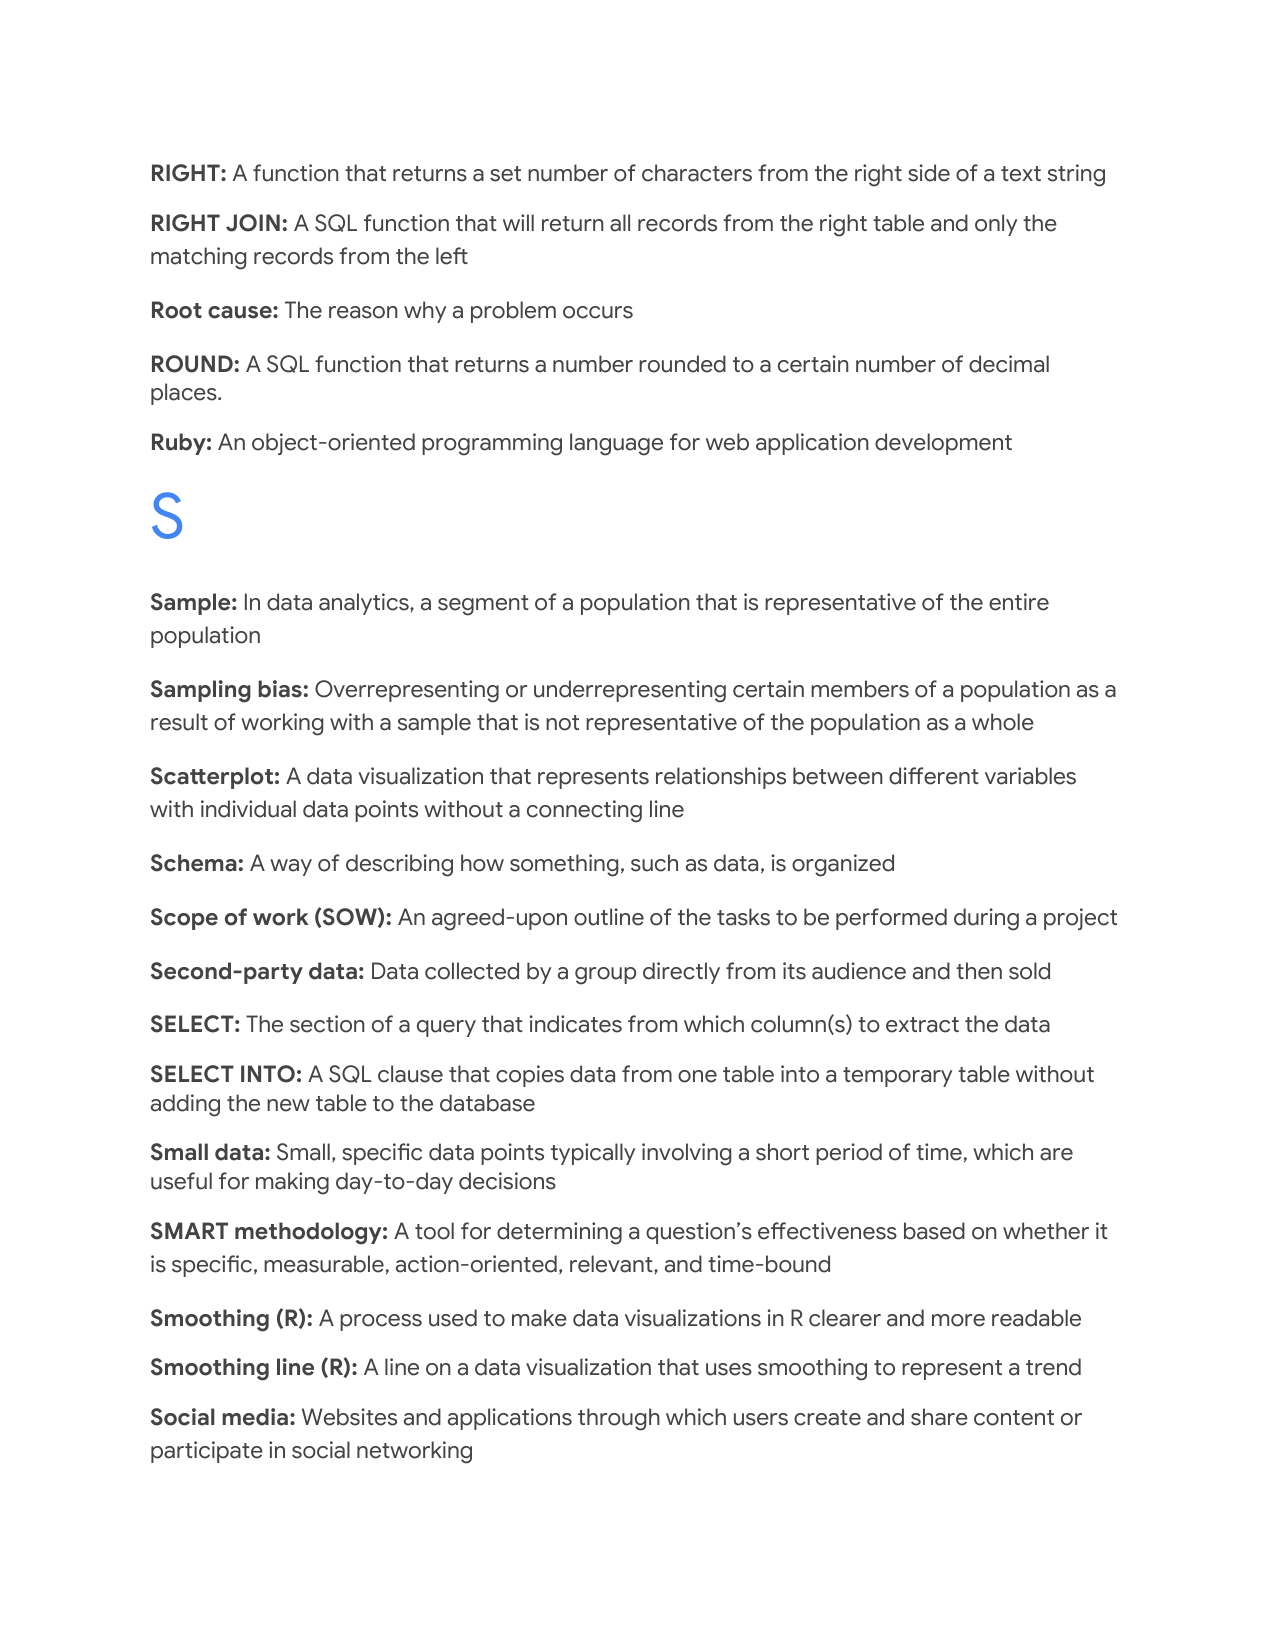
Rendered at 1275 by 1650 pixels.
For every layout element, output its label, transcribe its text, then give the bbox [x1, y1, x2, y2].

text Schema: A way of describing how something, such as data, is organized [150, 849, 1125, 878]
text Root cause: The reason why a problem occurs [150, 296, 1125, 325]
text Ruby: An object-oriented programming language for web application development [150, 428, 1125, 457]
text ROUND: A SQL function that returns a number rounded to a certain number of decimal places. [150, 350, 1125, 407]
text Scatterplot: A data visualization that represents relationships between different variables with individual data points without a connecting line [150, 762, 1125, 824]
text Sample: In data analytics, a segment of a population that is representative of the entire population [150, 588, 1125, 650]
text Scope of work (SOW): An agreed-upon outline of the tasks to be performed during a project [150, 903, 1125, 932]
text RIGHT JOIN: A SQL function that will return all records from the right table and only the matching records from the left [150, 209, 1125, 271]
text Social media: Websites and applications through which users create and share content or participate in social networking [150, 1403, 1125, 1465]
text SMART methodology: A tool for determining a question’s effectiveness based on whether it is specific, measurable, action-oriented, relevant, and time-bound [150, 1217, 1125, 1279]
text Sampling bias: Overrepresenting or underrepresenting certain members of a population as a result of working with a sample that is not representative of the population as a whole [150, 675, 1125, 737]
text RIGHT: A function that returns a set number of characters from the right side of a text string [150, 159, 1125, 188]
text Small data: Small, specific data points typically involving a short period of time, which are useful for making day-to-day decisions [150, 1139, 1125, 1196]
text SELECT INTO: A SQL clause that copies data from one table into a temporary table without adding the new table to the database [150, 1060, 1125, 1118]
text Smoothing (R): A process used to make data visualizations in R clearer and more readable [150, 1304, 1125, 1333]
text Second-party data: Data collected by a group directly from its audience and then sold [150, 957, 1125, 986]
text Smoothing line (R): A line on a data visualization that uses smoothing to represent a trend [150, 1353, 1125, 1382]
text SELECT: The section of a query that indicates from which column(s) to extract the data [150, 1011, 1125, 1039]
text S [150, 478, 1125, 556]
